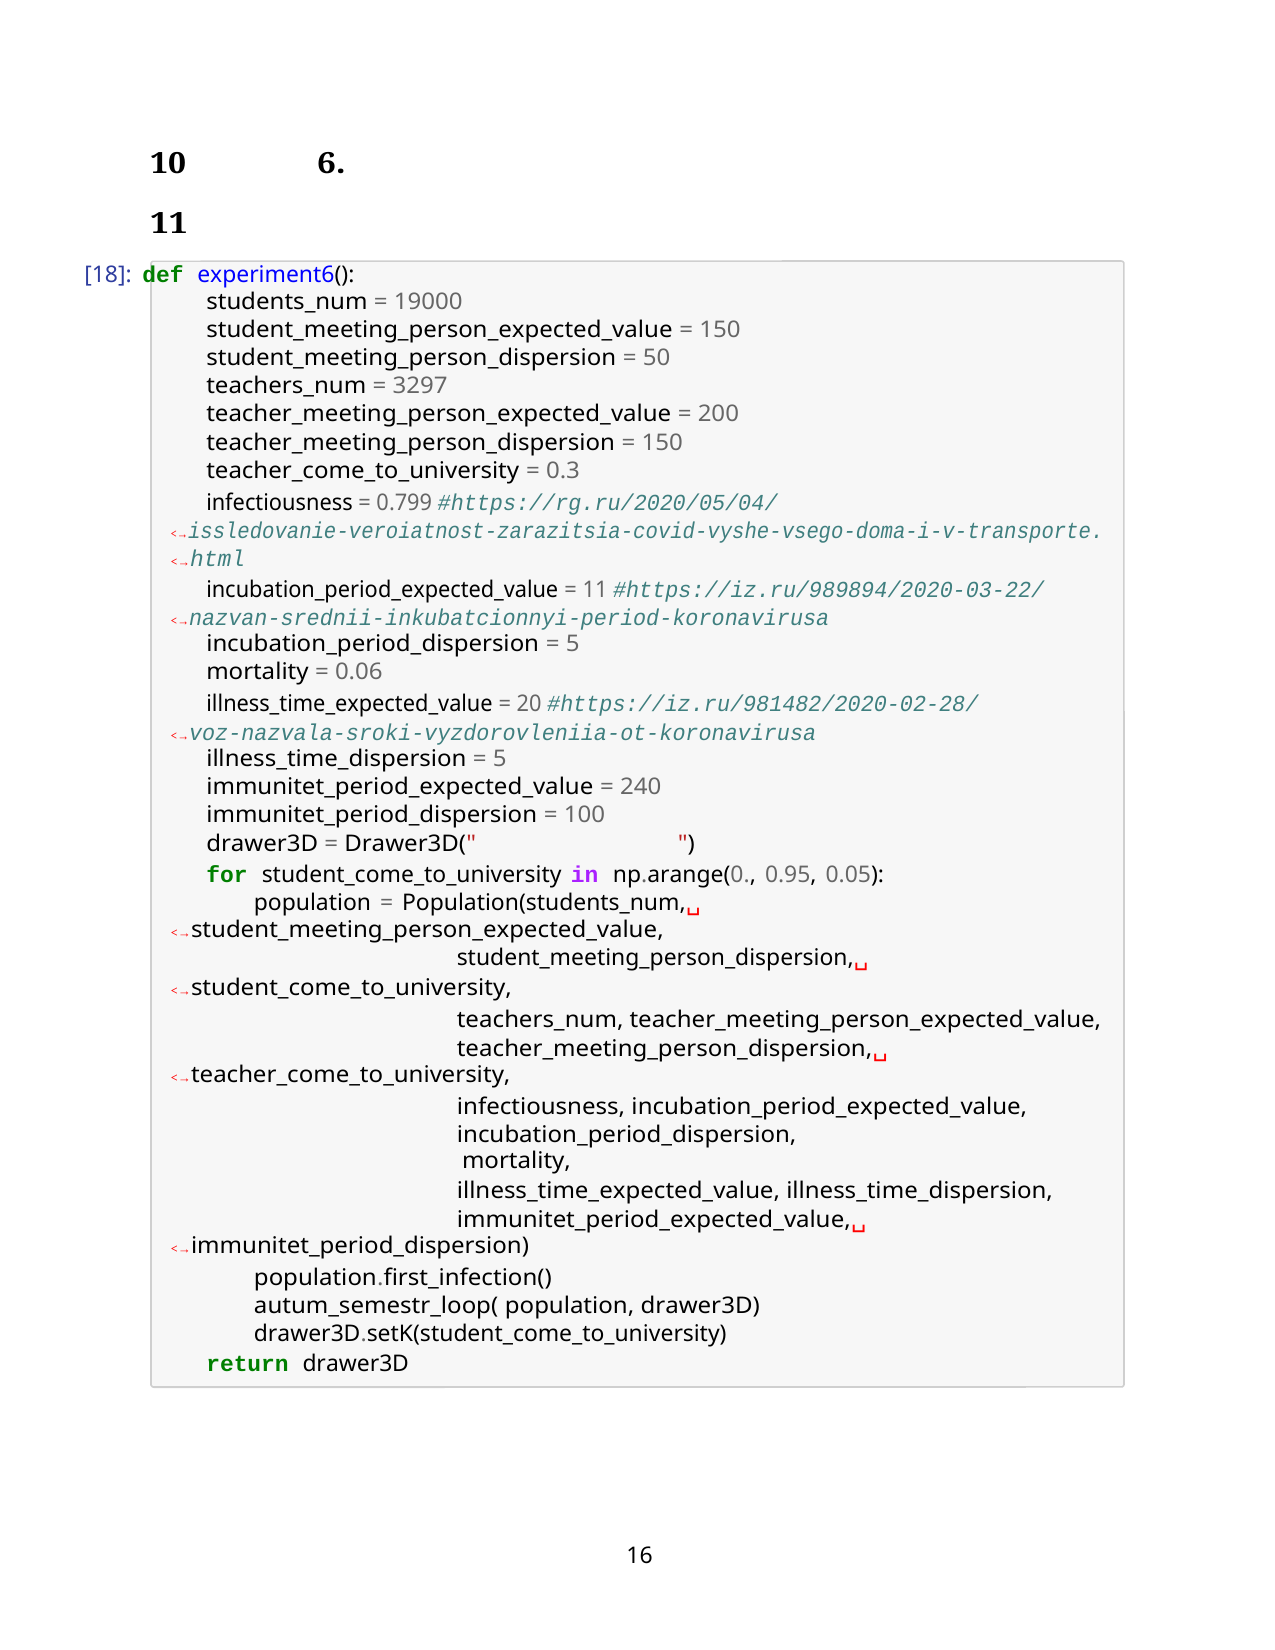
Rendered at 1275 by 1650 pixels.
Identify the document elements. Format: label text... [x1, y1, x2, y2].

text teacher_meeting_person_dispersion = 150 [206, 428, 1137, 456]
text <→immunitet_period_dispersion) [170, 1233, 1137, 1259]
text teacher_meeting_person_expected_value = 200 [206, 399, 1137, 428]
text illness_time_dispersion = 5 [206, 745, 1137, 772]
text return drawer3D [206, 1347, 1137, 1377]
text <→student_meeting_person_expected_value, [170, 916, 1137, 943]
text incubation_period_dispersion = 5 [206, 630, 1137, 657]
text 11 [150, 202, 1137, 242]
subtitle 10 6. [150, 142, 1137, 182]
text student_meeting_person_dispersion = 50 [206, 343, 1137, 371]
text teachers_num, teacher_meeting_person_expected_value, teacher_meeting_person_dispersion,␣ [457, 1005, 1128, 1062]
text <→voz-nazvala-sroki-vyzdorovleniia-ot-koronavirusa [170, 721, 1137, 745]
text immunitet_period_expected_value = 240 [206, 772, 1137, 800]
text [18]: def experiment6(): [84, 257, 1137, 288]
text <→nazvan-srednii-inkubatcionnyi-period-koronavirusa [170, 606, 1137, 630]
text students_num = 19000 [206, 288, 1137, 315]
text infectiousness = 0.799 #https://rg.ru/2020/05/04/ [206, 484, 1137, 517]
text drawer3D = Drawer3D(" ") [206, 829, 1137, 857]
text illness_time_expected_value = 20 #https://iz.ru/981482/2020-02-28/ [206, 686, 1137, 718]
text illness_time_expected_value, illness_time_dispersion, immunitet_period_expected_value,␣ [457, 1176, 1128, 1233]
text infectiousness, incubation_period_expected_value, incubation_period_dispersion, [457, 1092, 1128, 1148]
text mortality = 0.06 [206, 657, 1137, 686]
text teacher_come_to_university = 0.3 [206, 456, 1137, 484]
text for student_come_to_university in np.arange(0., 0.95, 0.05): population = Population(students_num,␣ [206, 860, 973, 916]
text mortality, [454, 1148, 579, 1173]
text <→student_come_to_university, [170, 972, 1137, 1001]
text student_meeting_person_expected_value = 150 [206, 315, 1137, 343]
text <→teacher_come_to_university, [170, 1062, 1137, 1088]
text immunitet_period_dispersion = 100 [206, 800, 1137, 829]
text <→html [170, 547, 1137, 571]
text student_meeting_person_dispersion,␣ [457, 943, 1137, 972]
text population.first_infection() autum_semestr_loop( population, drawer3D) drawer3D.setK(student_come_to_university) [254, 1263, 792, 1347]
text <→issledovanie-veroiatnost-zarazitsia-covid-vyshe-vsego-doma-i-v-transporte. [170, 519, 1137, 545]
text teachers_num = 3297 [206, 371, 1137, 399]
text incubation_period_expected_value = 11 #https://iz.ru/989894/2020-03-22/ [206, 571, 1137, 603]
